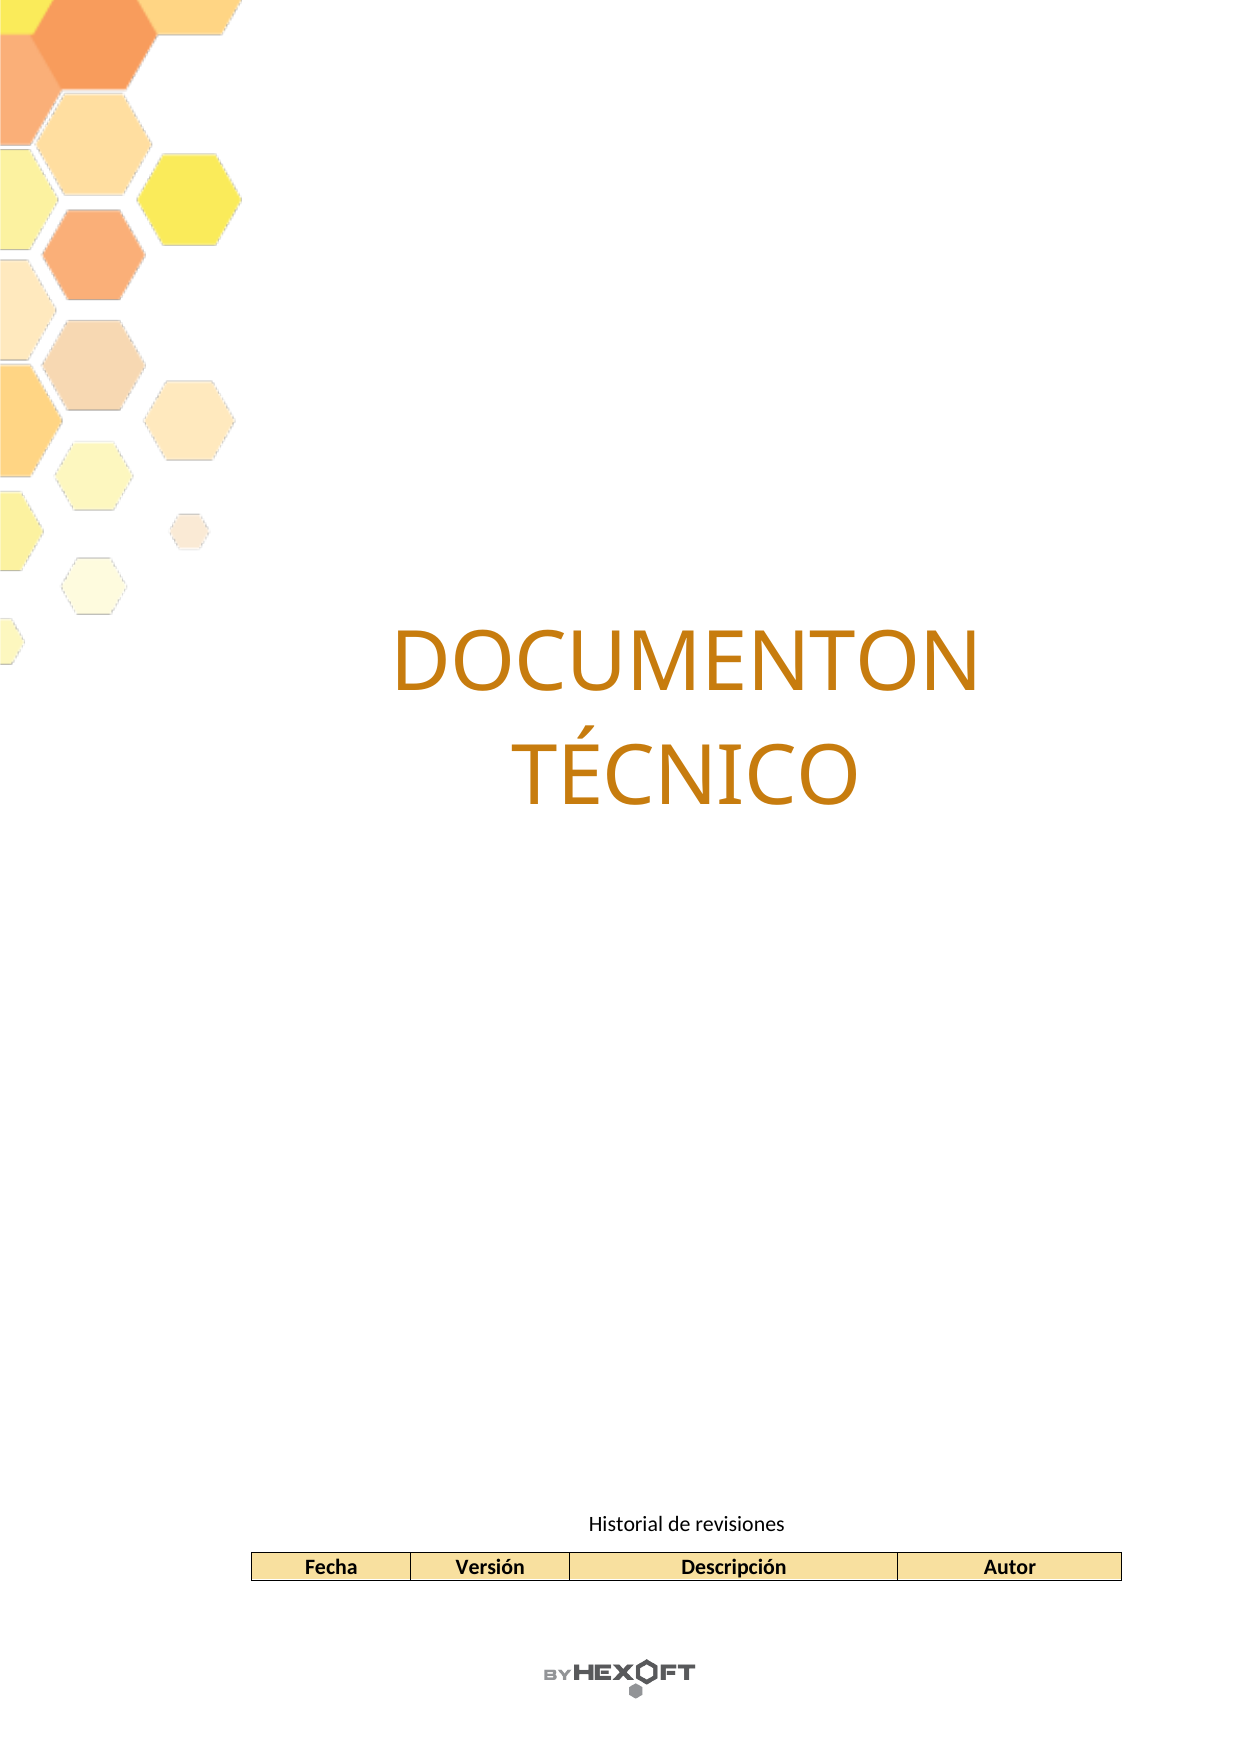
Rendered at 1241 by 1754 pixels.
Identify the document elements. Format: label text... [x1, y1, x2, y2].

title DOCUMENTON TÉCNICO [251, 602, 1122, 829]
table_header Fecha [252, 1553, 410, 1579]
text Historial de revisiones [251, 1510, 1122, 1537]
table_header Descripción [570, 1553, 897, 1579]
picture [0, 0, 1241, 1754]
table_header Versión [411, 1553, 569, 1579]
table_header Autor [898, 1553, 1121, 1579]
